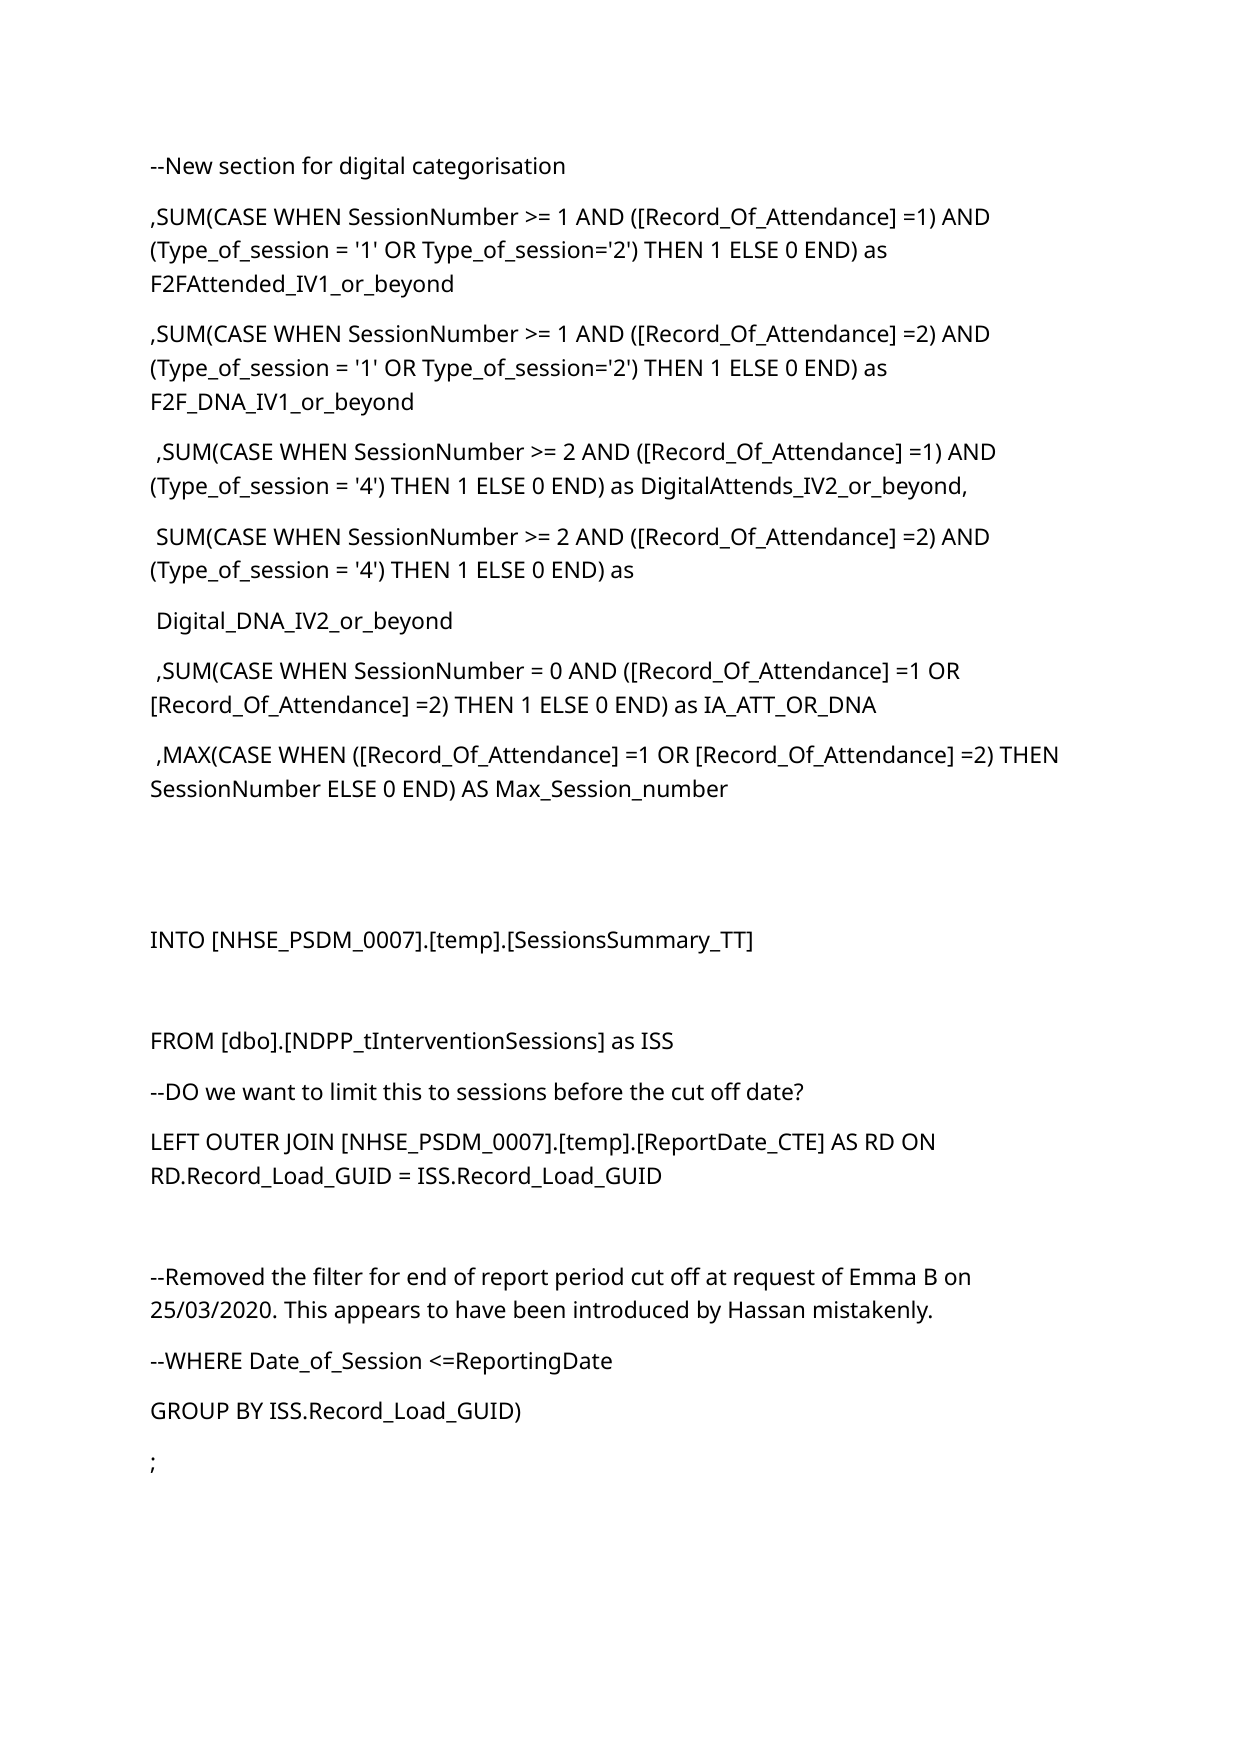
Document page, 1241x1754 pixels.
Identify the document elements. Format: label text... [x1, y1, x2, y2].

text INTO [NHSE_PSDM_0007].[temp].[SessionsSummary_TT] [150, 924, 1090, 955]
text SUM(CASE WHEN SessionNumber >= 2 AND ([Record_Of_Attendance] =2) AND (Type_of_session = '4') THEN 1 ELSE 0 END) as [150, 520, 1090, 585]
text --DO we want to limit this to sessions before the cut off date? [150, 1075, 1090, 1107]
text ,SUM(CASE WHEN SessionNumber >= 1 AND ([Record_Of_Attendance] =2) AND (Type_of_session = '1' OR Type_of_session='2') THEN 1 ELSE 0 END) as F2F_DNA_IV1_or_beyond [150, 318, 1090, 417]
text --WHERE Date_of_Session <=ReportingDate [150, 1344, 1090, 1376]
text Digital_DNA_IV2_or_beyond [150, 604, 1090, 636]
text --Removed the filter for end of report period cut off at request of Emma B on 25/03/2020. This appears to have been introduced by Hassan mistakenly. [150, 1260, 1090, 1325]
text ,SUM(CASE WHEN SessionNumber = 0 AND ([Record_Of_Attendance] =1 OR [Record_Of_Attendance] =2) THEN 1 ELSE 0 END) as IA_ATT_OR_DNA [150, 655, 1090, 720]
text ,SUM(CASE WHEN SessionNumber >= 2 AND ([Record_Of_Attendance] =1) AND (Type_of_session = '4') THEN 1 ELSE 0 END) as DigitalAttends_IV2_or_beyond, [150, 436, 1090, 501]
text ; [150, 1445, 1090, 1477]
text FROM [dbo].[NDPP_tInterventionSessions] as ISS [150, 1025, 1090, 1056]
text ,SUM(CASE WHEN SessionNumber >= 1 AND ([Record_Of_Attendance] =1) AND (Type_of_session = '1' OR Type_of_session='2') THEN 1 ELSE 0 END) as F2FAttended_IV1_or_beyond [150, 200, 1090, 299]
text ,MAX(CASE WHEN ([Record_Of_Attendance] =1 OR [Record_Of_Attendance] =2) THEN SessionNumber ELSE 0 END) AS Max_Session_number [150, 739, 1090, 804]
text GROUP BY ISS.Record_Load_GUID) [150, 1395, 1090, 1426]
text LEFT OUTER JOIN [NHSE_PSDM_0007].[temp].[ReportDate_CTE] AS RD ON RD.Record_Load_GUID = ISS.Record_Load_GUID [150, 1126, 1090, 1191]
text --New section for digital categorisation [150, 150, 1090, 181]
